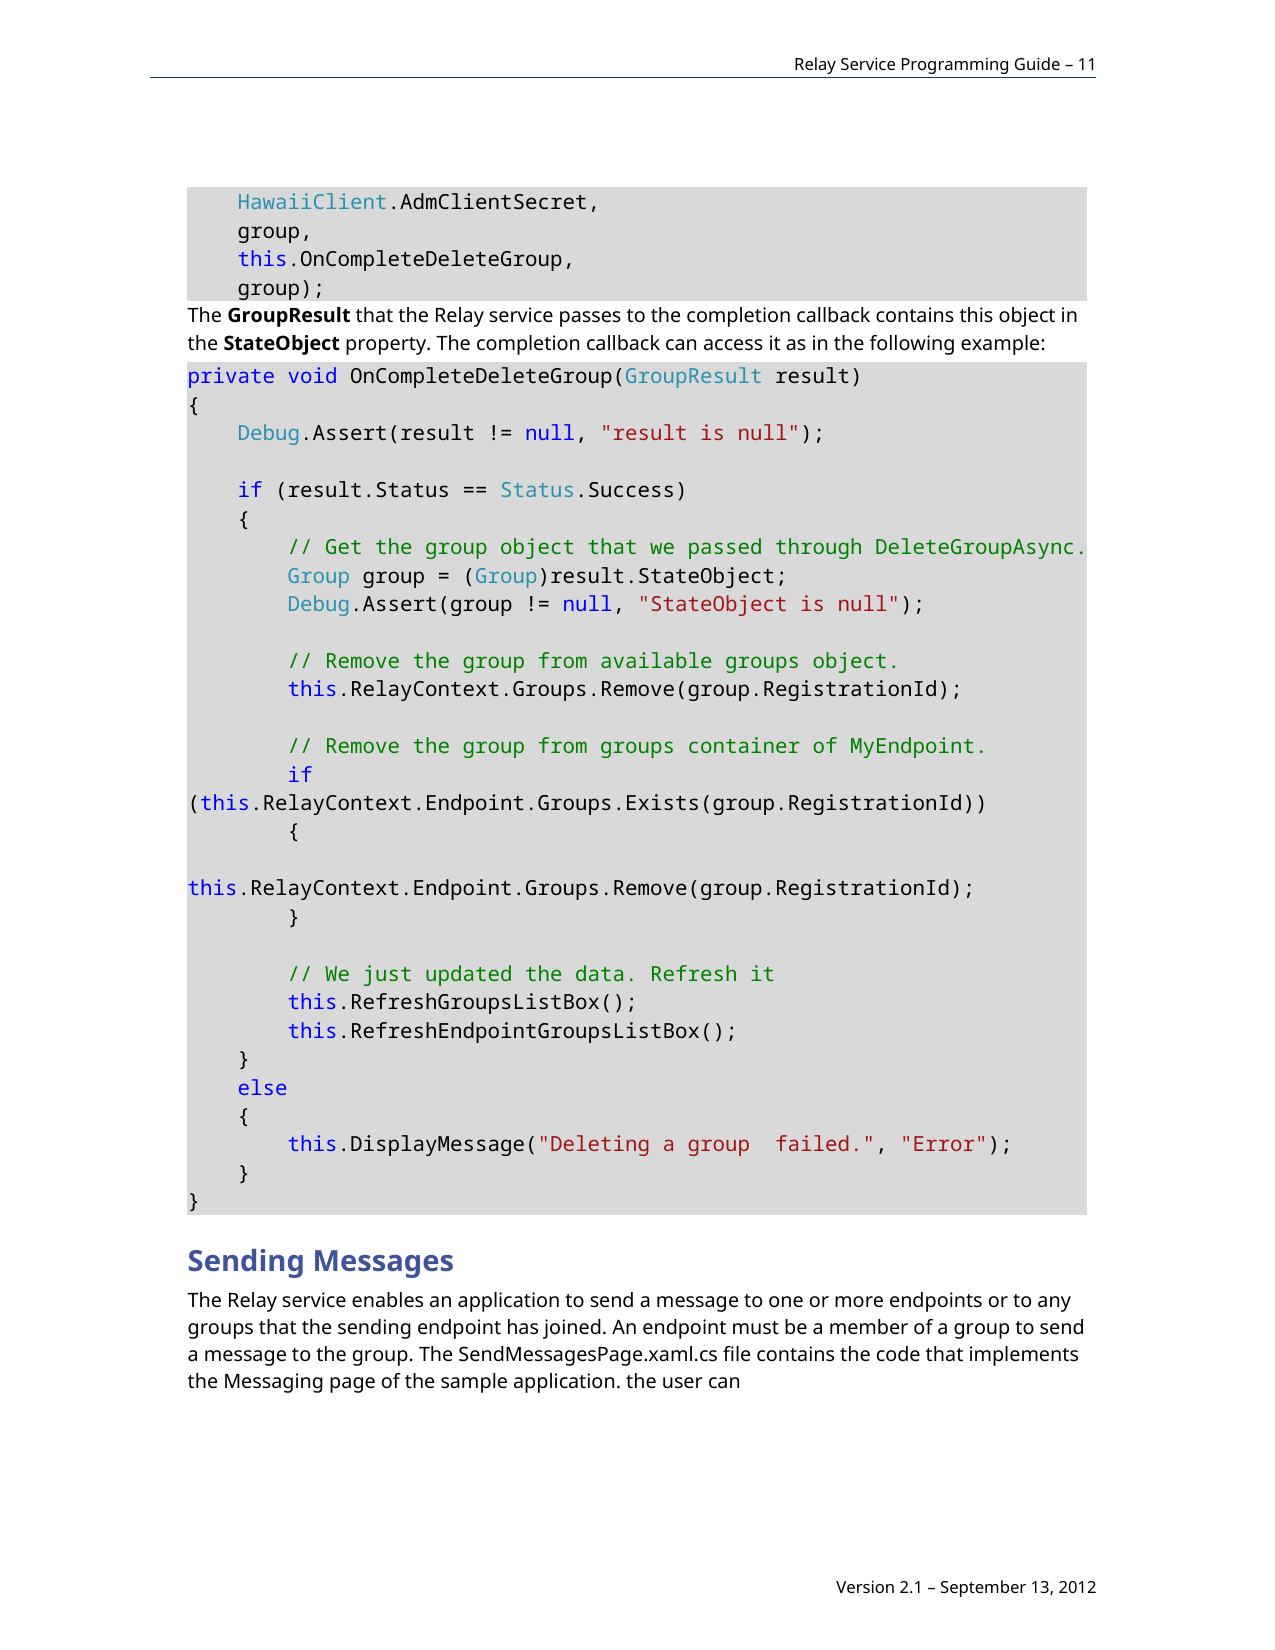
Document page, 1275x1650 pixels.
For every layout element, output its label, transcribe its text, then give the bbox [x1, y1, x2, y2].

text if (this.RelayContext.Endpoint.Groups.Exists(group.RegistrationId)) [187, 760, 1087, 817]
text if (result.Status == Status.Success) [187, 475, 1087, 504]
text this.RefreshEndpointGroupsListBox(); [187, 1016, 1087, 1044]
text { [187, 390, 1087, 418]
text } [187, 1044, 1087, 1073]
text { [187, 817, 1087, 845]
text this.RefreshGroupsListBox(); [187, 987, 1087, 1016]
text // We just updated the data. Refresh it [187, 959, 1087, 987]
text this.DisplayMessage("Deleting a group failed.", "Error"); [187, 1129, 1087, 1158]
subtitle Sending Messages [187, 1240, 1087, 1279]
text else [187, 1073, 1087, 1101]
text } [187, 902, 1087, 930]
text this.RelayContext.Groups.Remove(group.RegistrationId); [187, 674, 1087, 703]
text HawaiiClient.AdmClientSecret, [187, 187, 1087, 216]
text group, [187, 216, 1087, 244]
text Debug.Assert(group != null, "StateObject is null"); [187, 589, 1087, 618]
text this.OnCompleteDeleteGroup, [187, 244, 1087, 273]
text this.RelayContext.Endpoint.Groups.Remove(group.RegistrationId); [187, 845, 1087, 902]
text { [187, 1101, 1087, 1129]
text // Remove the group from groups container of MyEndpoint. [187, 731, 1087, 760]
text private void OnCompleteDeleteGroup(GroupResult result) [187, 362, 1087, 390]
text } [187, 1186, 1087, 1215]
text // Get the group object that we passed through DeleteGroupAsync. [187, 532, 1087, 561]
text group); [187, 273, 1087, 301]
text // Remove the group from available groups object. [187, 646, 1087, 674]
list The GroupResult that the Relay service passes to the completion callback contains this object in the StateObject property. The completion callback can access it as in the following example: [187, 301, 1087, 355]
text { [187, 504, 1087, 532]
text } [187, 1158, 1087, 1186]
text The Relay service enables an application to send a message to one or more endpoints or to any groups that the sending endpoint has joined. An endpoint must be a member of a group to send a message to the group. The SendMessagesPage.xaml.cs file contains the code that implements the Messaging page of the sample application. the user can [187, 1286, 1087, 1394]
text Debug.Assert(result != null, "result is null"); [187, 418, 1087, 447]
text Group group = (Group)result.StateObject; [187, 561, 1087, 589]
